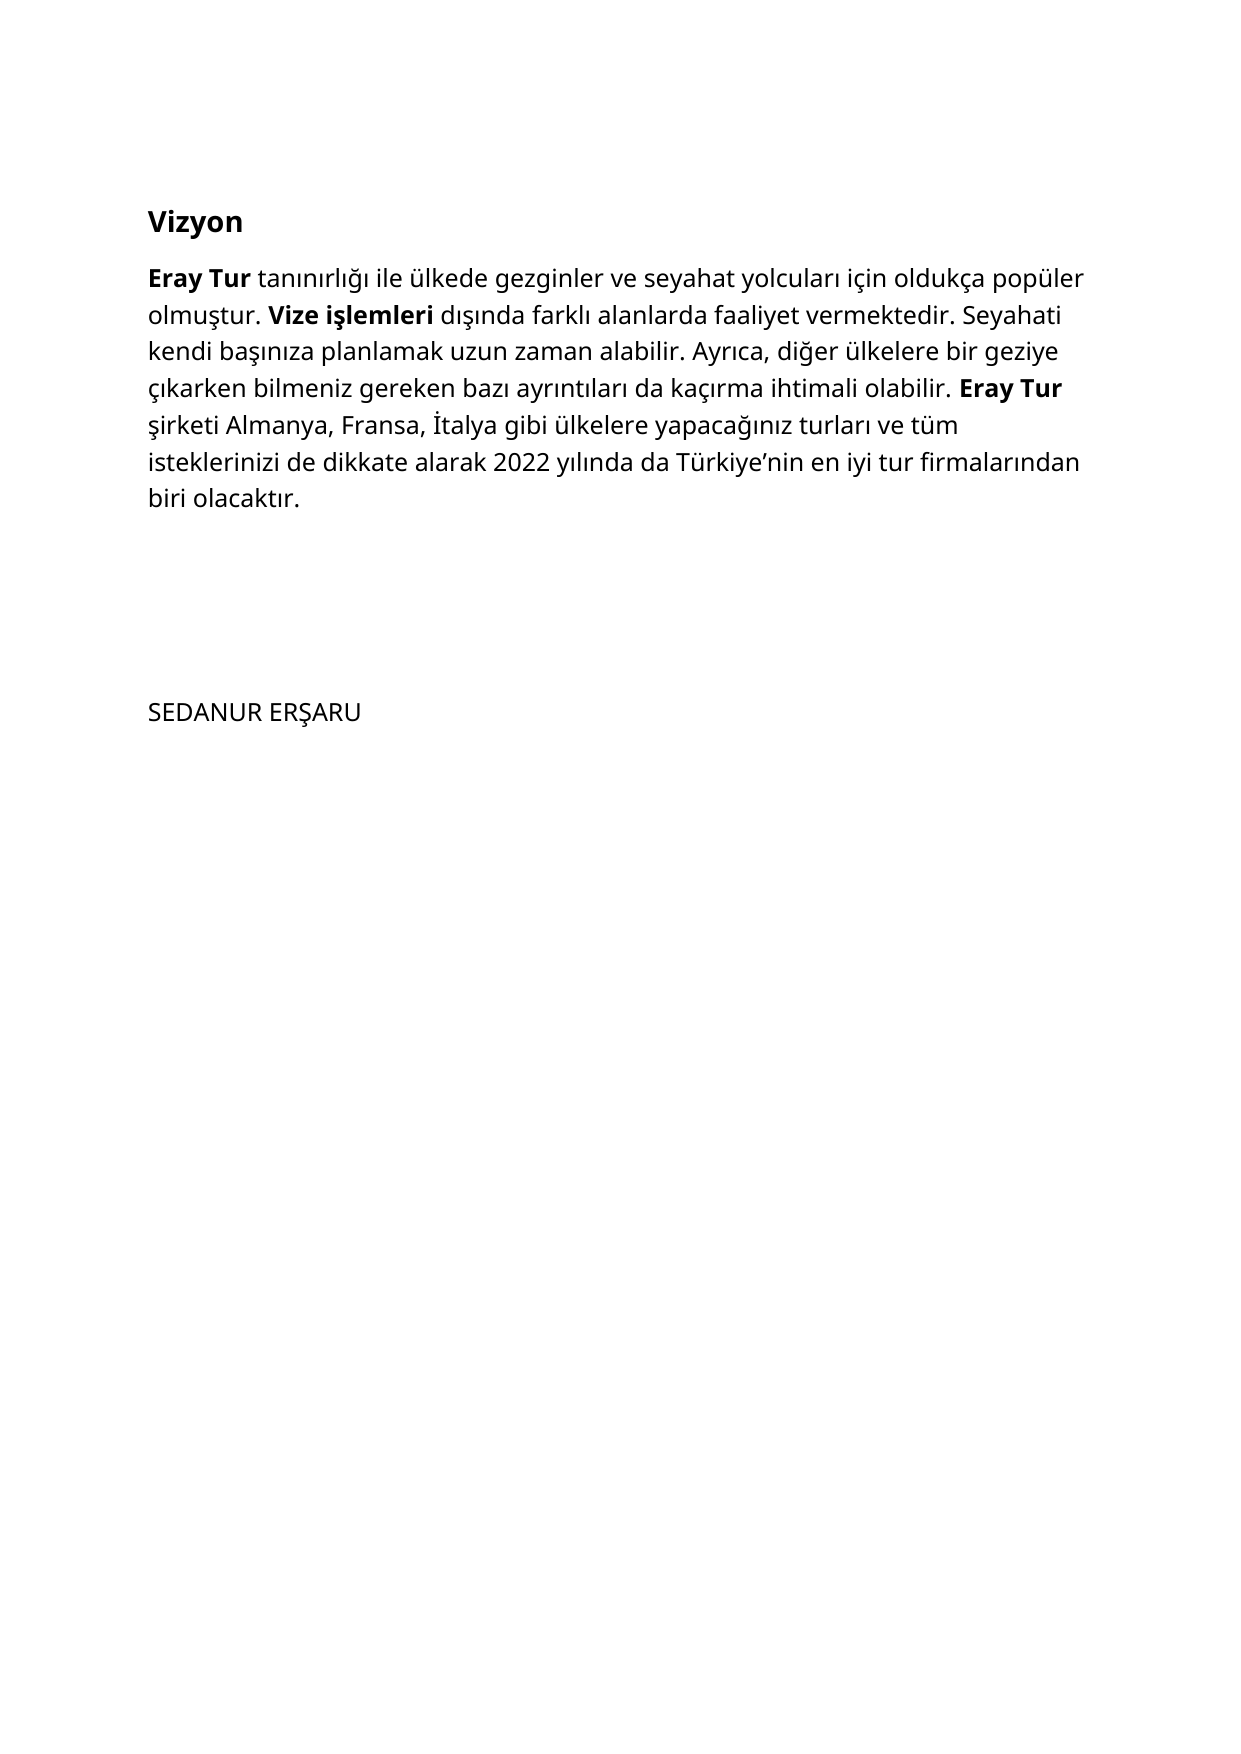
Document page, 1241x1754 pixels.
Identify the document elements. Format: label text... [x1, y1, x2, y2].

text Eray Tur tanınırlığı ile ülkede gezginler ve seyahat yolcuları için oldukça popüler olmuştur. Vize işlemleri dışında farklı alanlarda faaliyet vermektedir. Seyahati kendi başınıza planlamak uzun zaman alabilir. Ayrıca, diğer ülkelere bir geziye çıkarken bilmeniz gereken bazı ayrıntıları da kaçırma ihtimali olabilir. Eray Tur şirketi Almanya, Fransa, İtalya gibi ülkelere yapacağınız turları ve tüm isteklerinizi de dikkate alarak 2022 yılında da Türkiye’nin en iyi tur firmalarından biri olacaktır. [148, 261, 1093, 515]
text Vizyon [148, 201, 1093, 241]
text SEDANUR ERŞARU [148, 695, 1093, 729]
